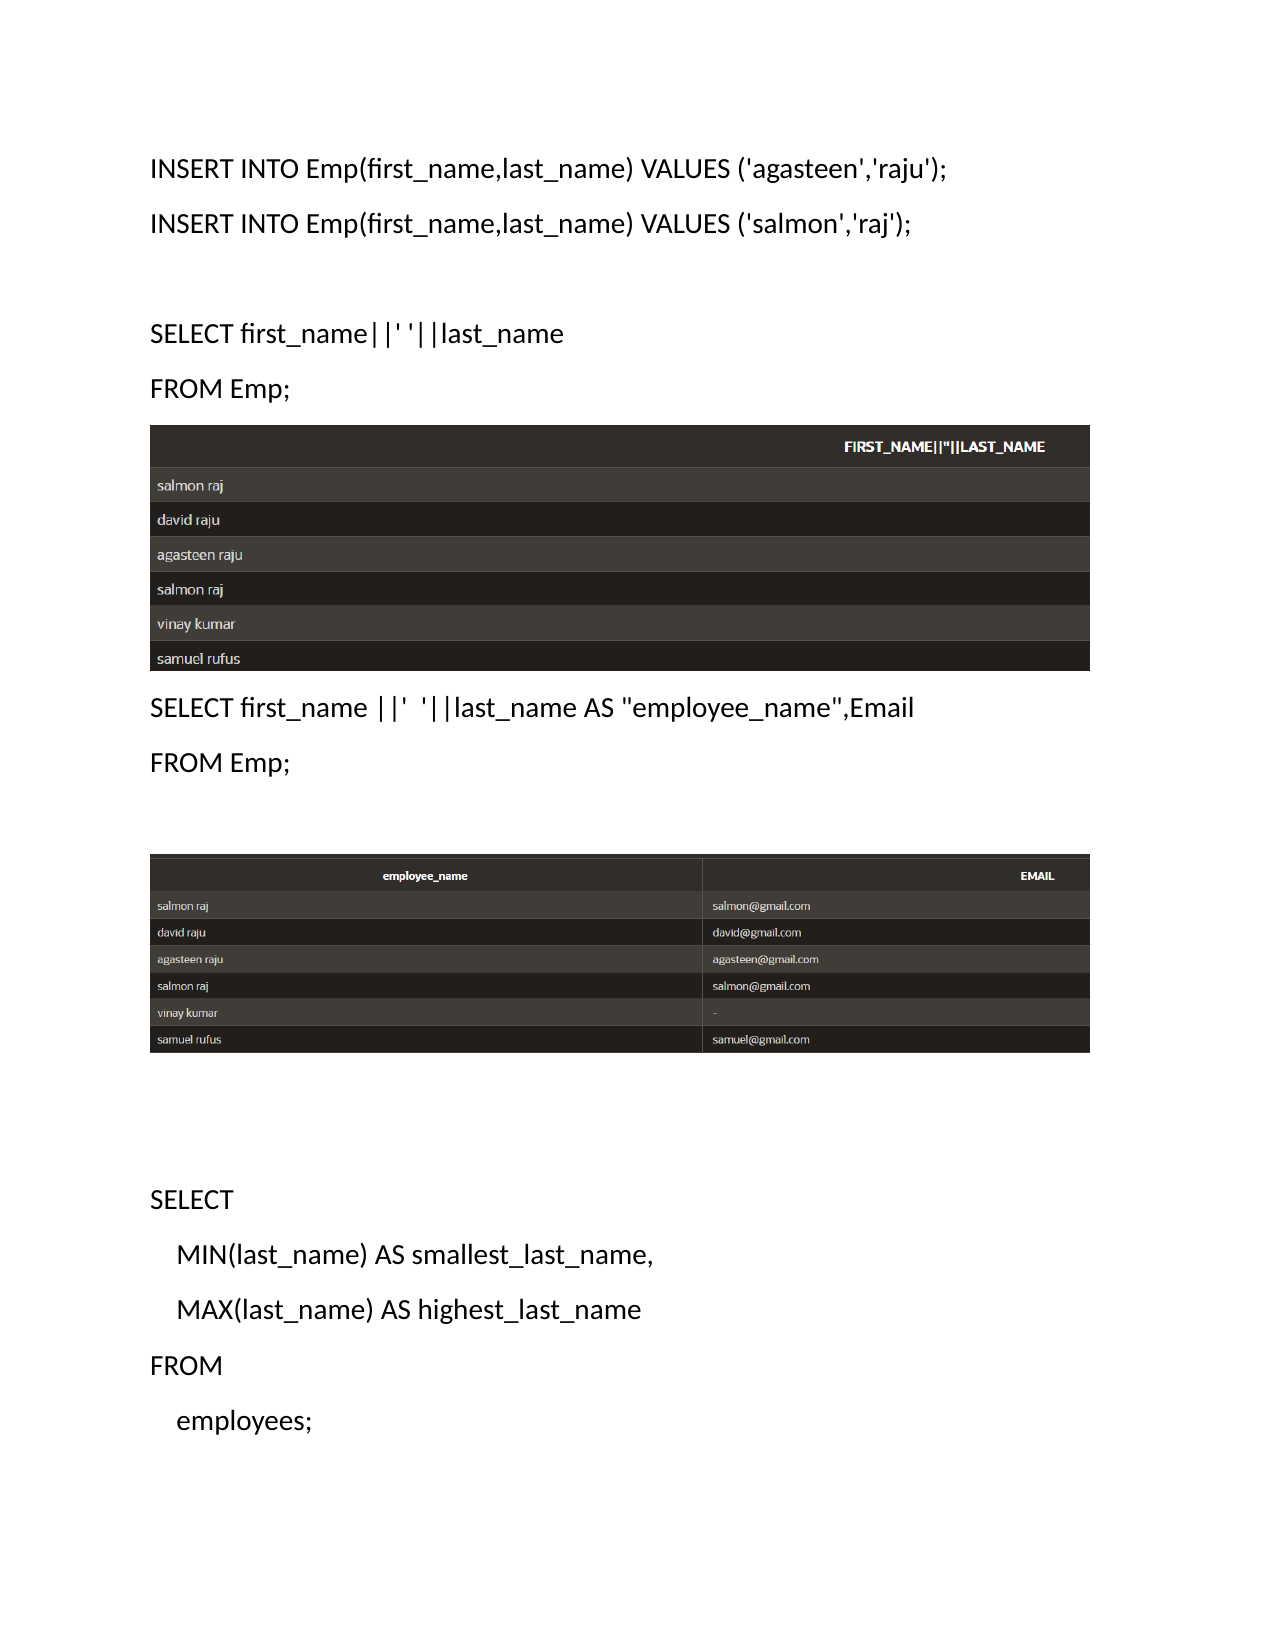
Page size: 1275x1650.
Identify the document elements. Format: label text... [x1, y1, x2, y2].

picture [150, 425, 1090, 671]
text FROM Emp; [150, 744, 1125, 780]
text FROM Emp; [150, 370, 1125, 406]
text INSERT INTO Emp(first_name,last_name) VALUES ('salmon','raj'); [150, 205, 1125, 241]
picture [150, 854, 1090, 1053]
text employees; [150, 1402, 1125, 1437]
text MIN(last_name) AS smallest_last_name, [150, 1236, 1125, 1272]
text SELECT [150, 1181, 1125, 1217]
text INSERT INTO Emp(first_name,last_name) VALUES ('agasteen','raju'); [150, 150, 1125, 186]
text SELECT first_name||' '||last_name [150, 315, 1125, 351]
text MAX(last_name) AS highest_last_name [150, 1291, 1125, 1327]
text SELECT first_name ||' '||last_name AS "employee_name",Email [150, 689, 1125, 725]
text FROM [150, 1347, 1125, 1382]
